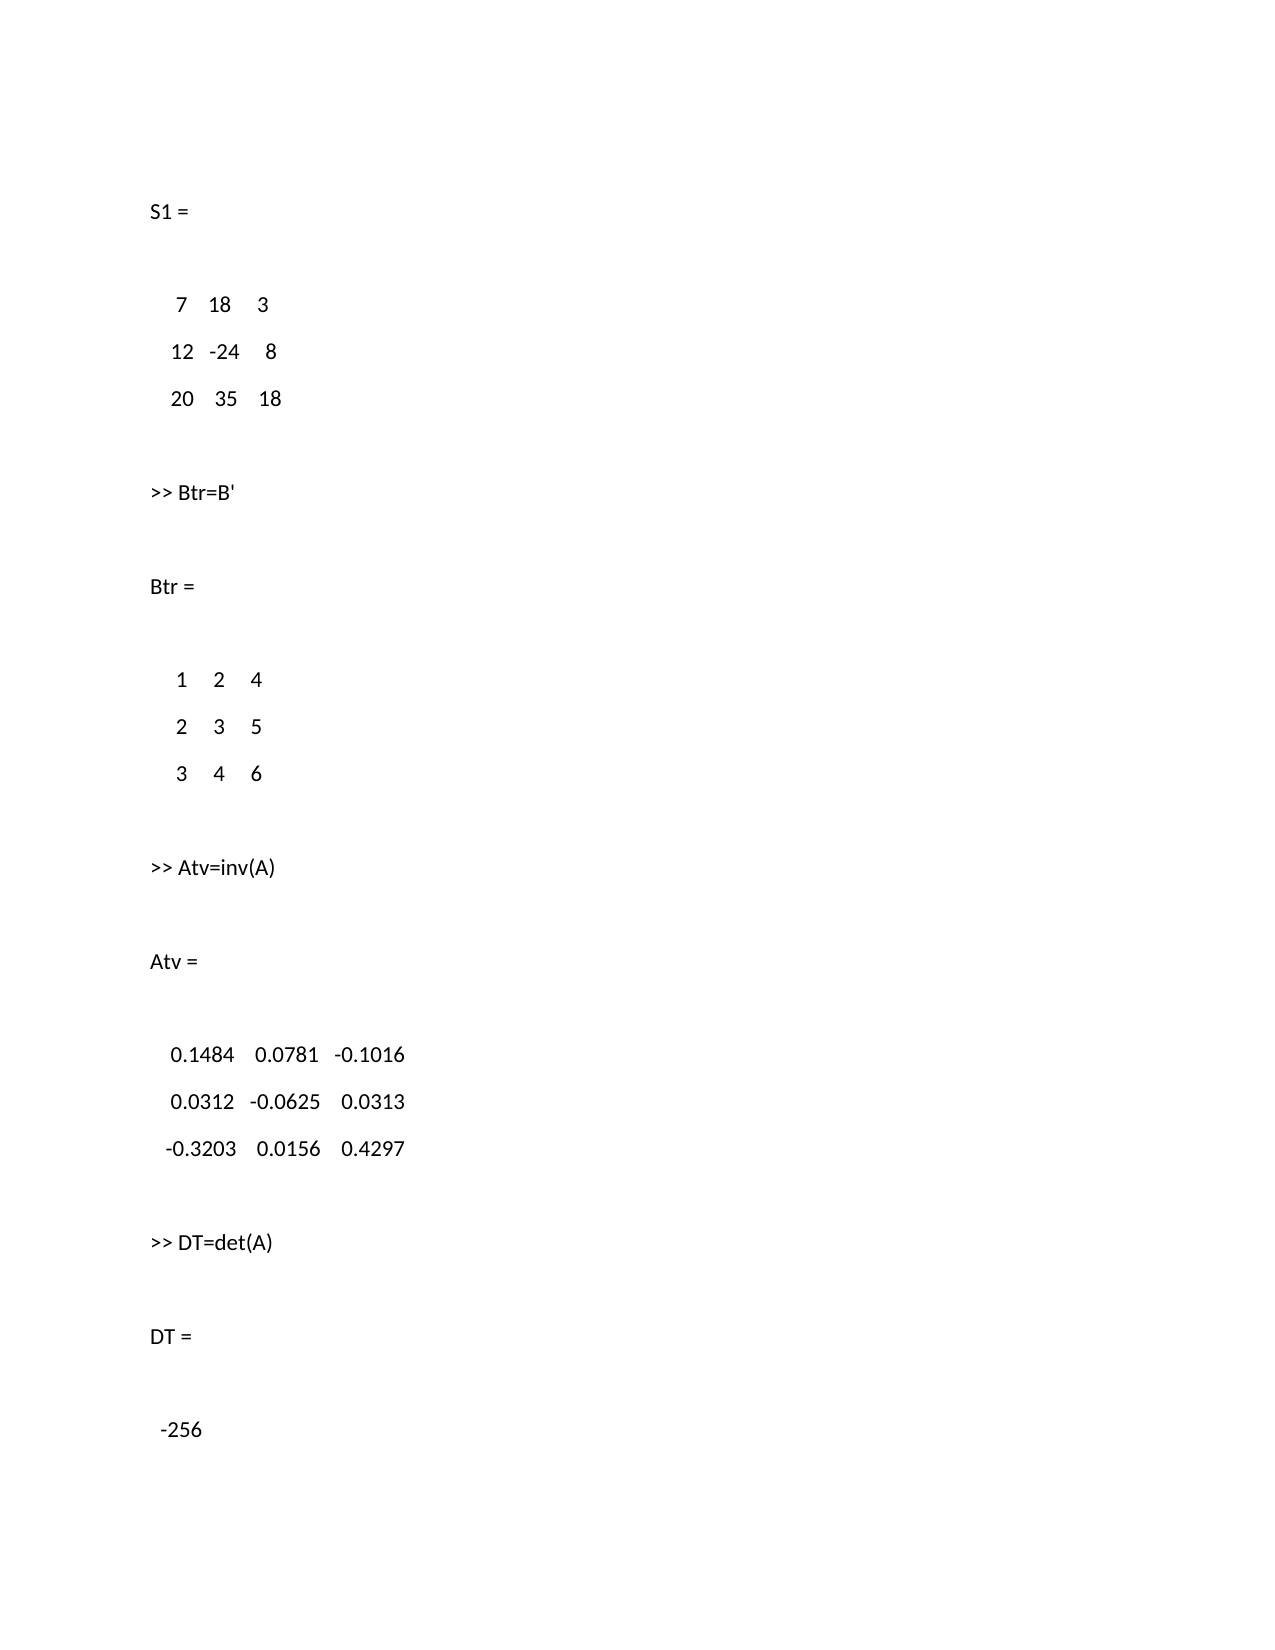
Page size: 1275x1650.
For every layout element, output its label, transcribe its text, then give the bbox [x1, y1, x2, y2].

text >> DT=det(A) [150, 1228, 1125, 1256]
text 1 2 4 [150, 666, 1125, 694]
text 2 3 5 [150, 712, 1125, 741]
text 7 18 3 [150, 291, 1125, 319]
text 12 -24 8 [150, 337, 1125, 366]
text Btr = [150, 572, 1125, 600]
text -0.3203 0.0156 0.4297 [150, 1134, 1125, 1162]
text DT = [150, 1322, 1125, 1350]
text >> Atv=inv(A) [150, 853, 1125, 881]
text 20 35 18 [150, 384, 1125, 412]
text -256 [150, 1416, 1125, 1444]
text 0.0312 -0.0625 0.0313 [150, 1087, 1125, 1116]
text Atv = [150, 947, 1125, 975]
text S1 = [150, 197, 1125, 225]
text 3 4 6 [150, 759, 1125, 787]
text 0.1484 0.0781 -0.1016 [150, 1041, 1125, 1069]
text >> Btr=B' [150, 478, 1125, 506]
